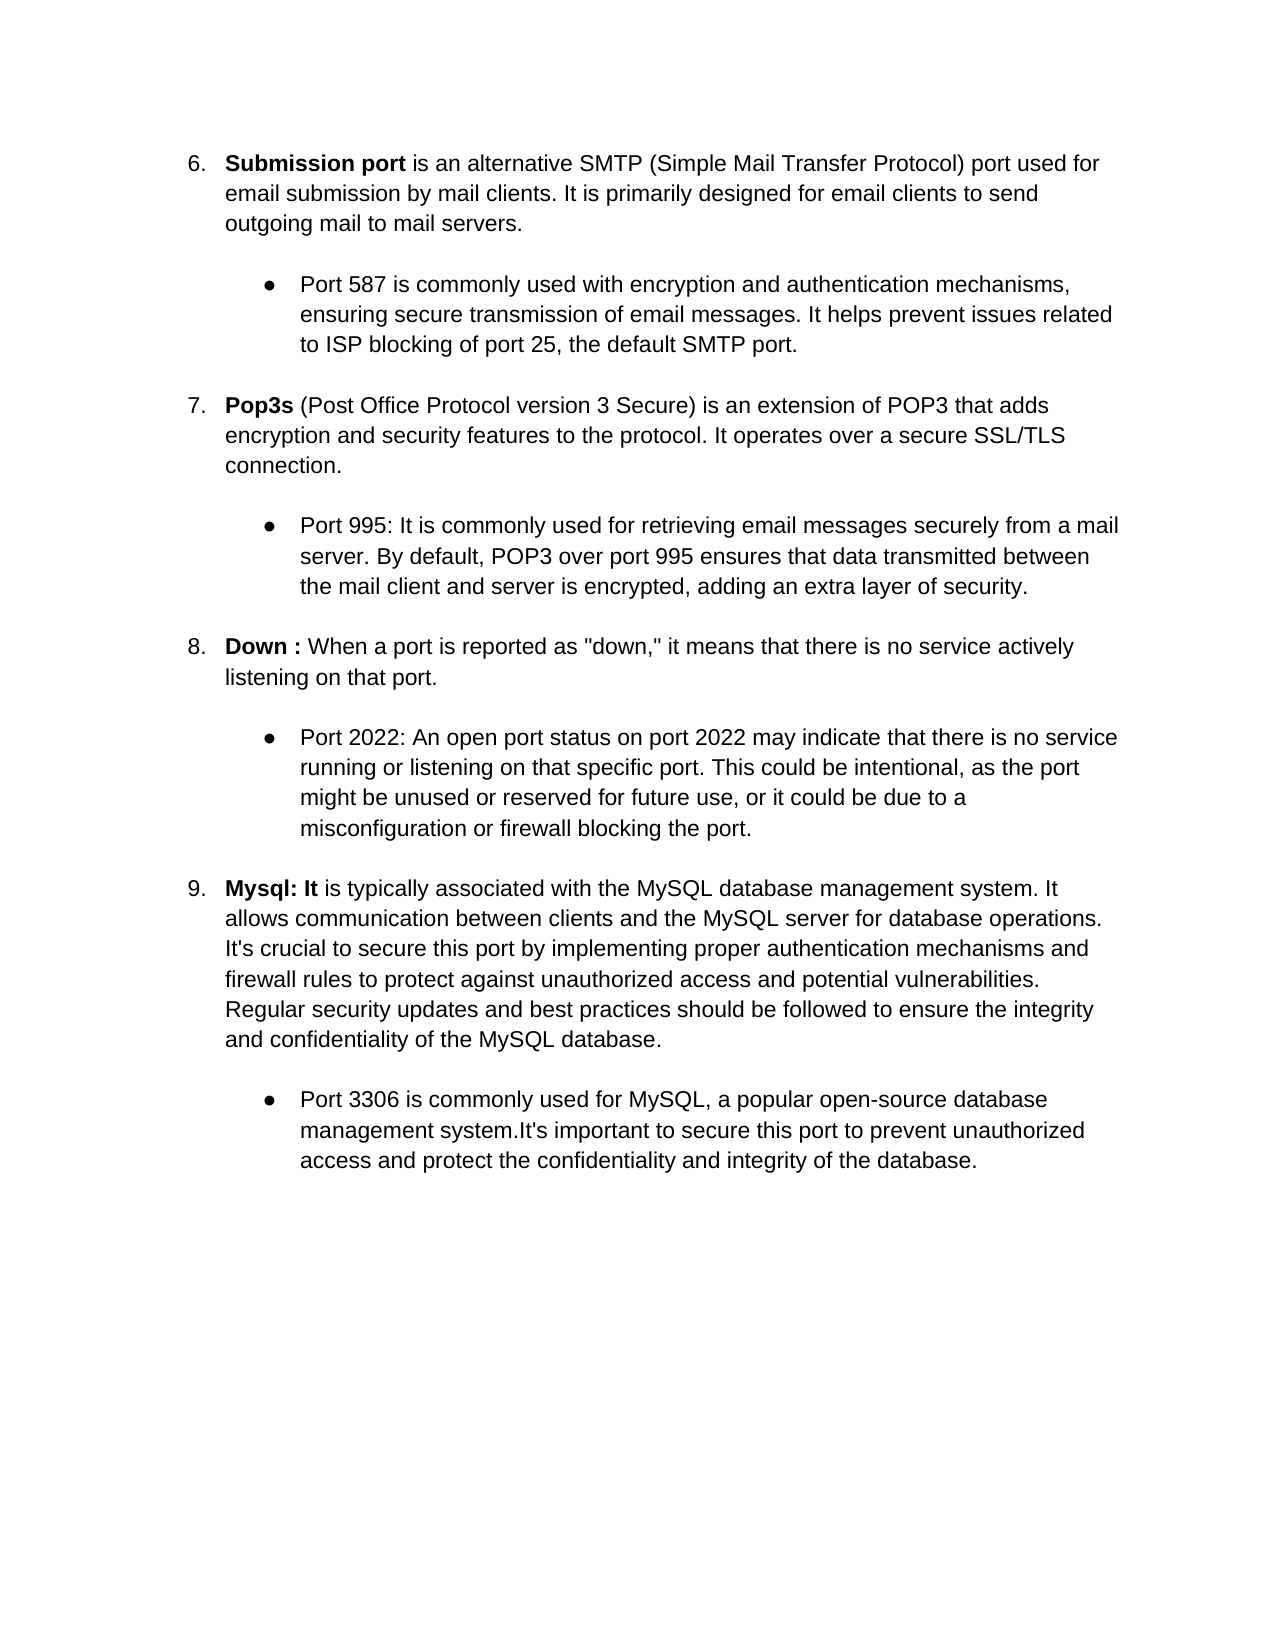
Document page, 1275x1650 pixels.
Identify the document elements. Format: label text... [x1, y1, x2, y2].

list Mysql: It is typically associated with the MySQL database management system. It allows communication between clients and the MySQL server for database operations. It's crucial to secure this port by implementing proper authentication mechanisms and firewall rules to protect against unauthorized access and potential vulnerabilities. Regular security updates and best practices should be followed to ensure the integrity and confidentiality of the MySQL database. [187, 875, 1125, 1052]
list Down : When a port is reported as "down," it means that there is no service actively listening on that port. [187, 633, 1125, 690]
list Pop3s (Post Office Protocol version 3 Secure) is an extension of POP3 that adds encryption and security features to the protocol. It operates over a secure SSL/TLS connection. [187, 392, 1125, 478]
list Port 995: It is commonly used for retrieving email messages securely from a mail server. By default, POP3 over port 995 ensures that data transmitted between the mail client and server is encrypted, adding an extra layer of security. [262, 512, 1125, 599]
list Port 587 is commonly used with encryption and authentication mechanisms, ensuring secure transmission of email messages. It helps prevent issues related to ISP blocking of port 25, the default SMTP port. [262, 271, 1125, 358]
list Port 2022: An open port status on port 2022 may indicate that there is no service running or listening on that specific port. This could be intentional, as the port might be unused or reserved for future use, or it could be due to a misconfiguration or firewall blocking the port. [262, 724, 1125, 841]
list Submission port is an alternative SMTP (Simple Mail Transfer Protocol) port used for email submission by mail clients. It is primarily designed for email clients to send outgoing mail to mail servers. [187, 150, 1125, 237]
list Port 3306 is commonly used for MySQL, a popular open-source database management system.It's important to secure this port to prevent unauthorized access and protect the confidentiality and integrity of the database. [262, 1086, 1125, 1173]
